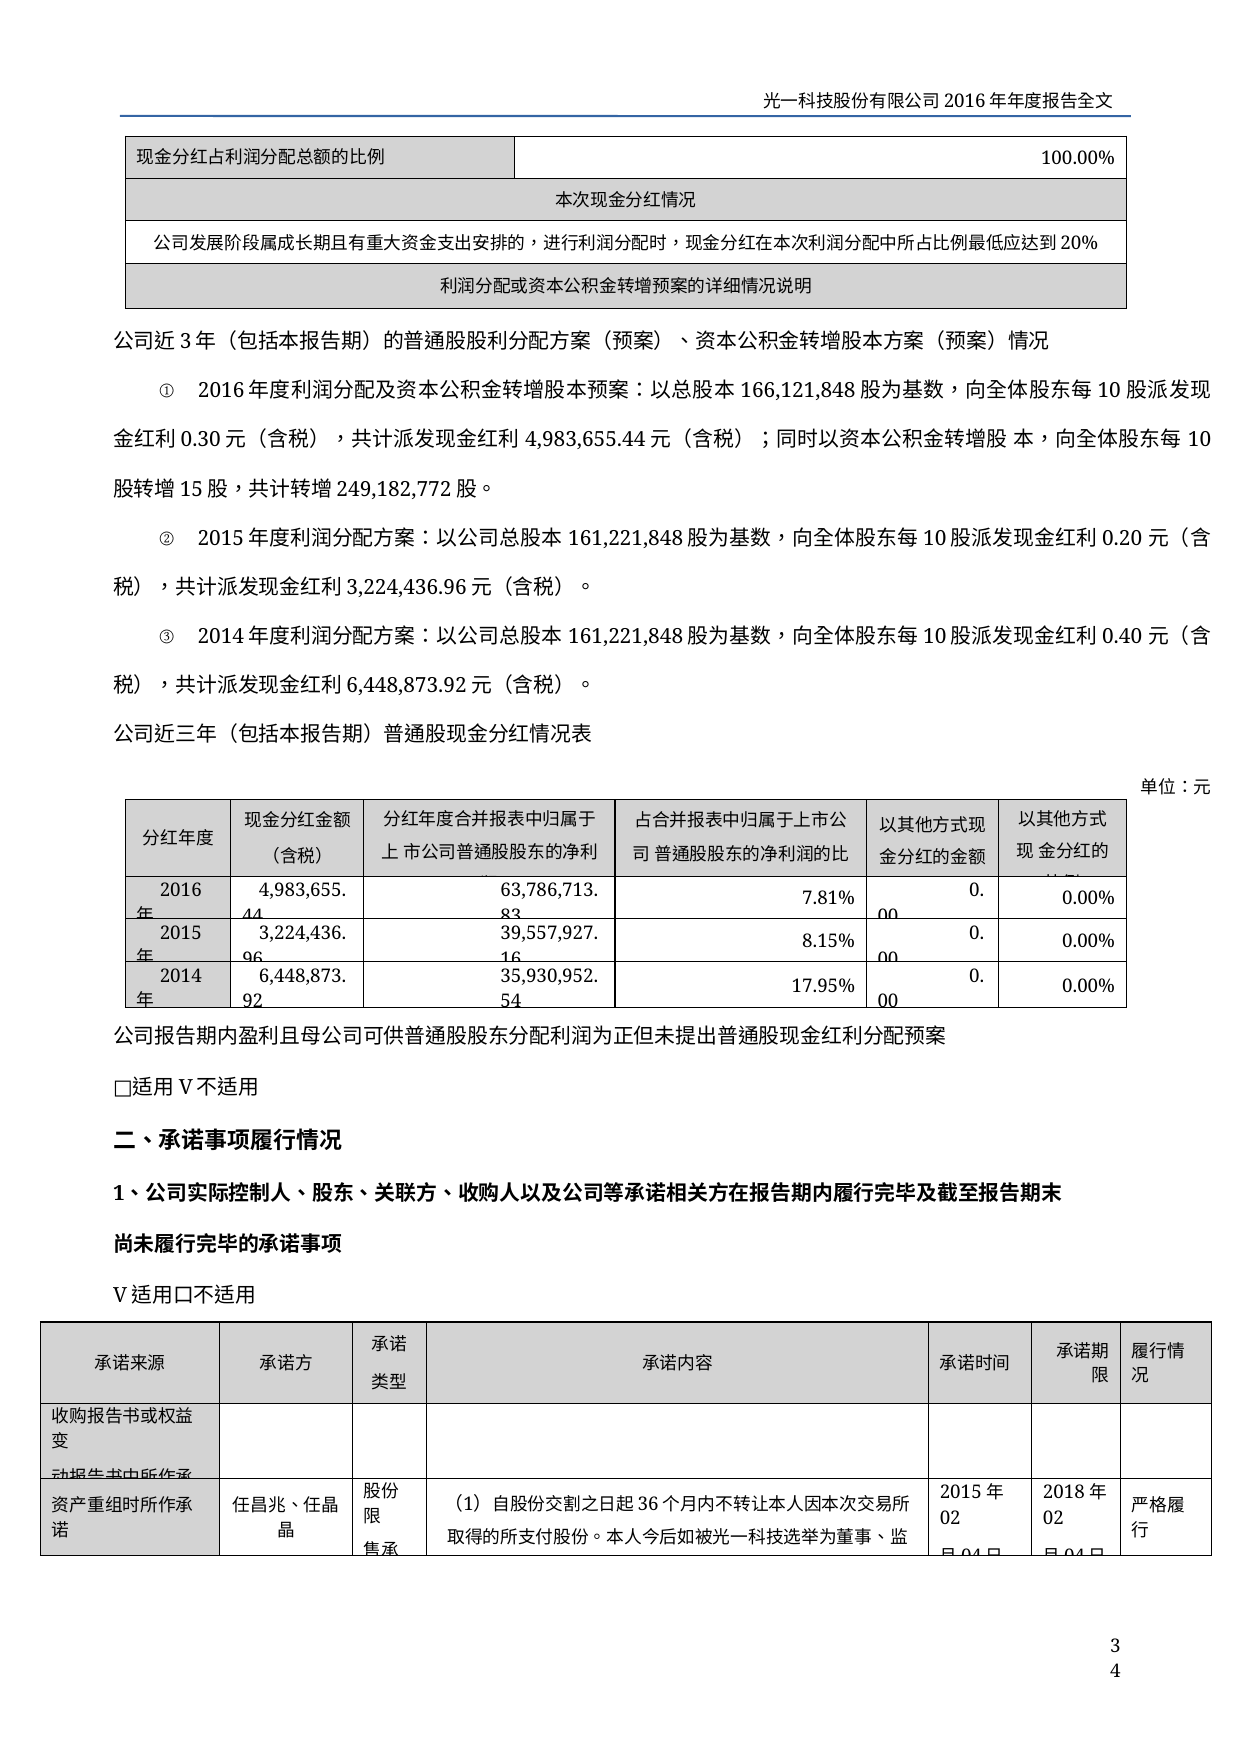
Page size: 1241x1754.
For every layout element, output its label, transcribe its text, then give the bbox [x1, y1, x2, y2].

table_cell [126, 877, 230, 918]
text V适用口不适用 [40, 1280, 1211, 1309]
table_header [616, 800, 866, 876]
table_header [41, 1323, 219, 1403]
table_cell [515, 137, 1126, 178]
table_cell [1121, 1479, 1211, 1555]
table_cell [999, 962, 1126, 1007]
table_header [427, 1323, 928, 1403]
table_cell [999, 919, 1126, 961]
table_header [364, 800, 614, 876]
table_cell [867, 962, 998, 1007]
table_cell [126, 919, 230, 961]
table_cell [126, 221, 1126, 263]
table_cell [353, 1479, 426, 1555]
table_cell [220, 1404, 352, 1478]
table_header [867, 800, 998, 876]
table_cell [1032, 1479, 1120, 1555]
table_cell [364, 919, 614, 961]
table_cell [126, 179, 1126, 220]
text 尚未履行完毕的承诺事项 [40, 1229, 1211, 1257]
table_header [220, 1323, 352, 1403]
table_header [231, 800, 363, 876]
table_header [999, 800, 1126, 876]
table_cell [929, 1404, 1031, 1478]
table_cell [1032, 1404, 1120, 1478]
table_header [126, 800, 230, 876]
text 二、承诺事项履行情况 [40, 1123, 1211, 1155]
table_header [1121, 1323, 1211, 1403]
text □适用V不适用 [40, 1072, 1211, 1101]
text 公司近三年（包括本报告期）普通股现金分红情况表 [40, 702, 1211, 752]
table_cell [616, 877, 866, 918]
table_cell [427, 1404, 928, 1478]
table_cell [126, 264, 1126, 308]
list 2014年度利润分配方案：以公司总股本161,221,848股为基数，向全体股东每10股派发现金红利0.40 元（含税），共计派发现金红利6,448,873.92元（含税）。 [113, 604, 1211, 702]
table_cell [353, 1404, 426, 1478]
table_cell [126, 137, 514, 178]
text 公司近3年（包括本报告期）的普通股股利分配方案（预案）、资本公积金转增股本方案（预案）情况 [40, 309, 1211, 358]
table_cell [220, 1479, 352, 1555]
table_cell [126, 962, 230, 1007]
text 公司报告期内盈利且母公司可供普通股股东分配利润为正但未提出普通股现金红利分配预案 [40, 1021, 1211, 1049]
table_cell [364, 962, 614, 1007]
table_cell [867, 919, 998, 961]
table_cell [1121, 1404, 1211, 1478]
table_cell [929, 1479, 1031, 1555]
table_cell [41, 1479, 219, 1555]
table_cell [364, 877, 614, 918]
text 1、公司实际控制人、股东、关联方、收购人以及公司等承诺相关方在报告期内履行完毕及截至报告期末 [40, 1178, 1211, 1206]
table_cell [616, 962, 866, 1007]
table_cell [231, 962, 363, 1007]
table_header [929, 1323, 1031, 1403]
text 单位：元 [40, 774, 1211, 799]
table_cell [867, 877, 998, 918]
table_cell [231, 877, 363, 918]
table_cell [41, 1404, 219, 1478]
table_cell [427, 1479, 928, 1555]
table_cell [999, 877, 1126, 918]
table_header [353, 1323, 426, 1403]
list 2015年度利润分配方案：以公司总股本161,221,848股为基数，向全体股东每10股派发现金红利0.20 元（含税），共计派发现金红利3,224,436.96元（含税）。 [113, 506, 1211, 604]
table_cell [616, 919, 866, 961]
list 2016年度利润分配及资本公积金转增股本预案：以总股本166,121,848股为基数，向全体股东每10 股派发现金红利0.30元（含税），共计派发现金红利4,983,655.44元（含税）；同时以资本公积金转增股 本，向全体股东每10股转增15股，共计转增249,182,772股。 [113, 358, 1211, 506]
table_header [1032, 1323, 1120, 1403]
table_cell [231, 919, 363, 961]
